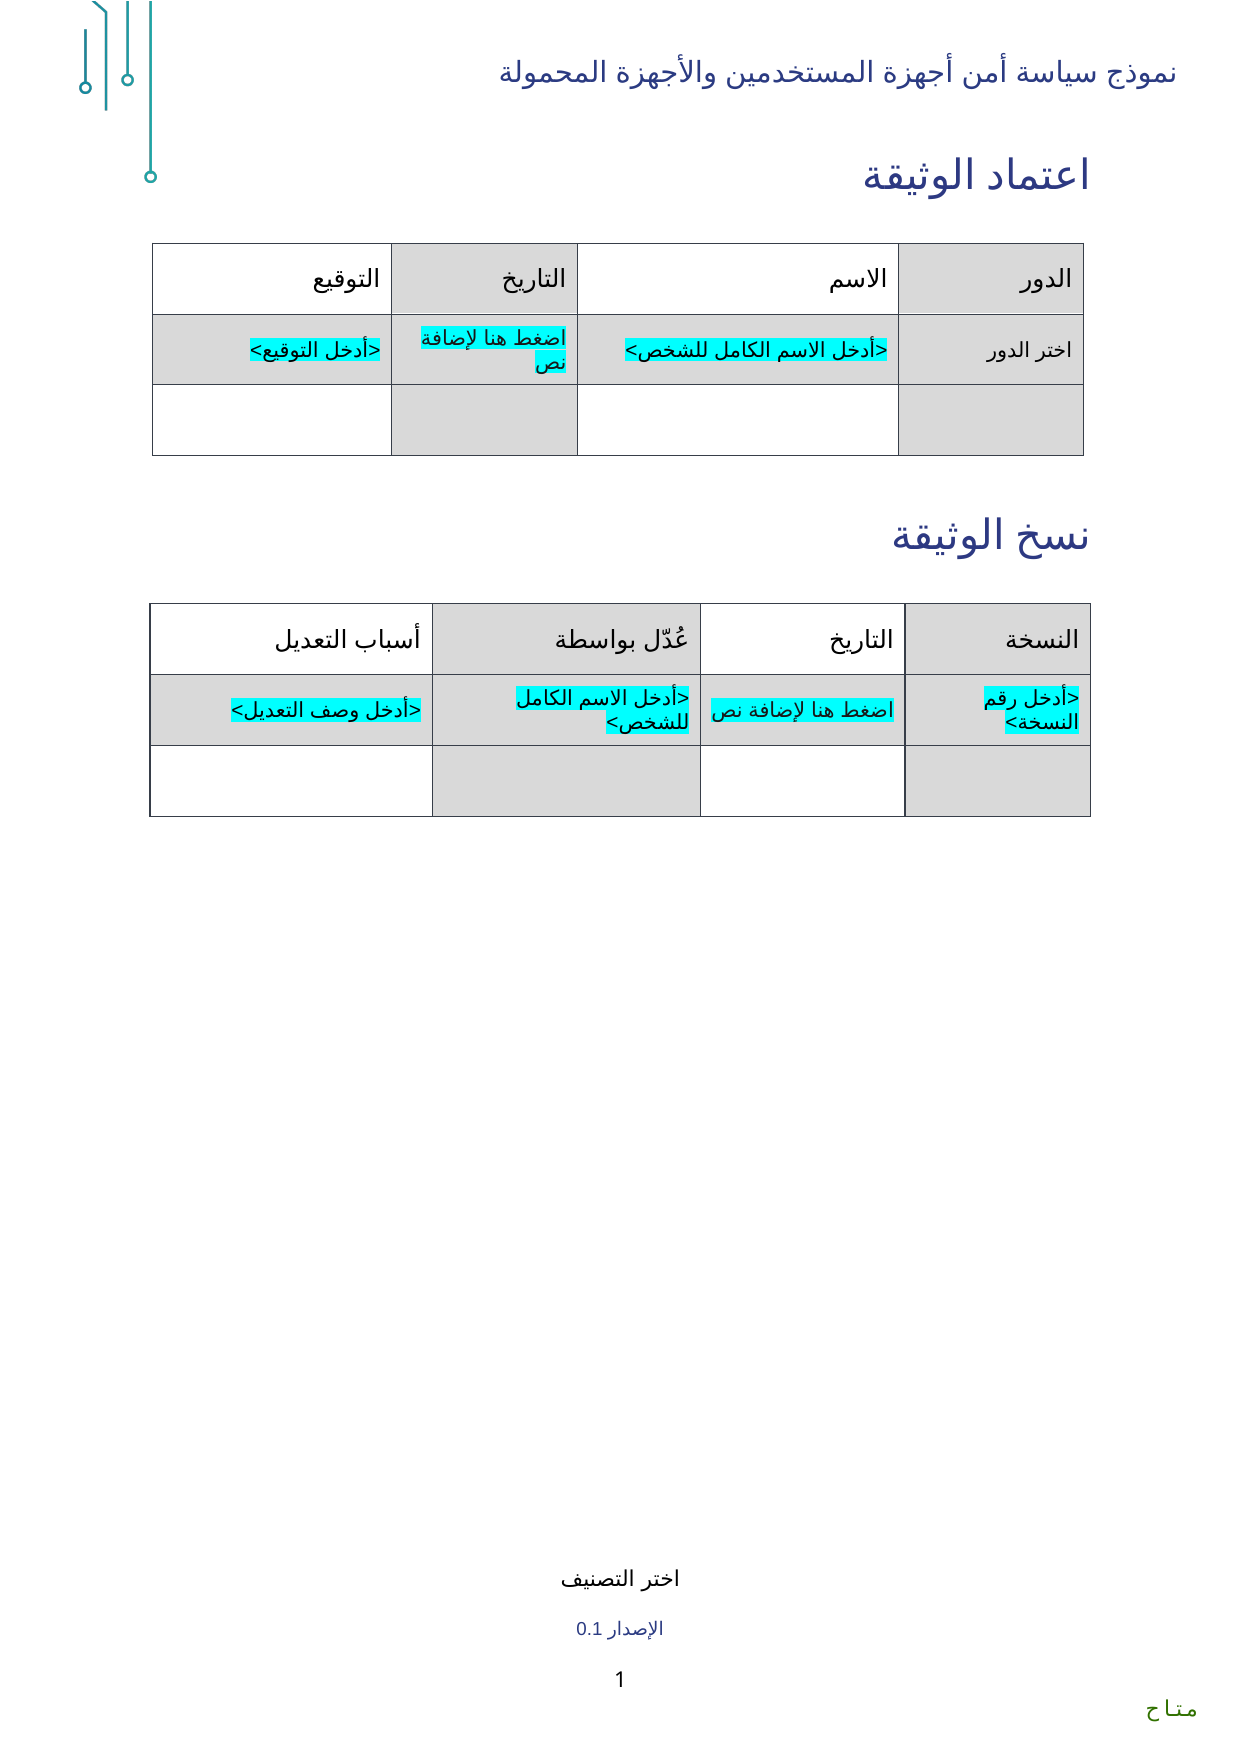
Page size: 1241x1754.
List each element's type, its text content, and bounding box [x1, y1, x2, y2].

text اعتماد الوثيقة [150, 150, 1090, 198]
table_cell <أدخل وصف التعديل> [151, 675, 432, 745]
table_header التاريخ [392, 244, 577, 313]
table_cell <أدخل رقم النسخة> [906, 675, 1090, 745]
table_cell [899, 385, 1083, 455]
picture [55, 1, 185, 201]
table_cell [392, 385, 577, 455]
table_cell [578, 385, 898, 455]
table_cell <أدخل الاسم الكامل للشخص> [578, 315, 898, 384]
text نسخ الوثيقة [150, 510, 1090, 558]
table_cell <أدخل الاسم الكامل للشخص> [433, 675, 700, 745]
table_header أسباب التعديل [151, 604, 432, 674]
table_cell [153, 385, 391, 455]
table_cell [433, 746, 700, 816]
table_header عُدّل بواسطة [433, 604, 700, 674]
table_header التاريخ [701, 604, 904, 674]
table_cell <أدخل التوقيع> [153, 315, 391, 384]
table_cell [151, 746, 432, 816]
table_header التوقيع [153, 244, 391, 313]
table_cell [906, 746, 1090, 816]
table_header الدور [899, 244, 1083, 313]
table_header الاسم [578, 244, 898, 313]
table_cell [701, 746, 904, 816]
table_header النسخة [906, 604, 1090, 674]
